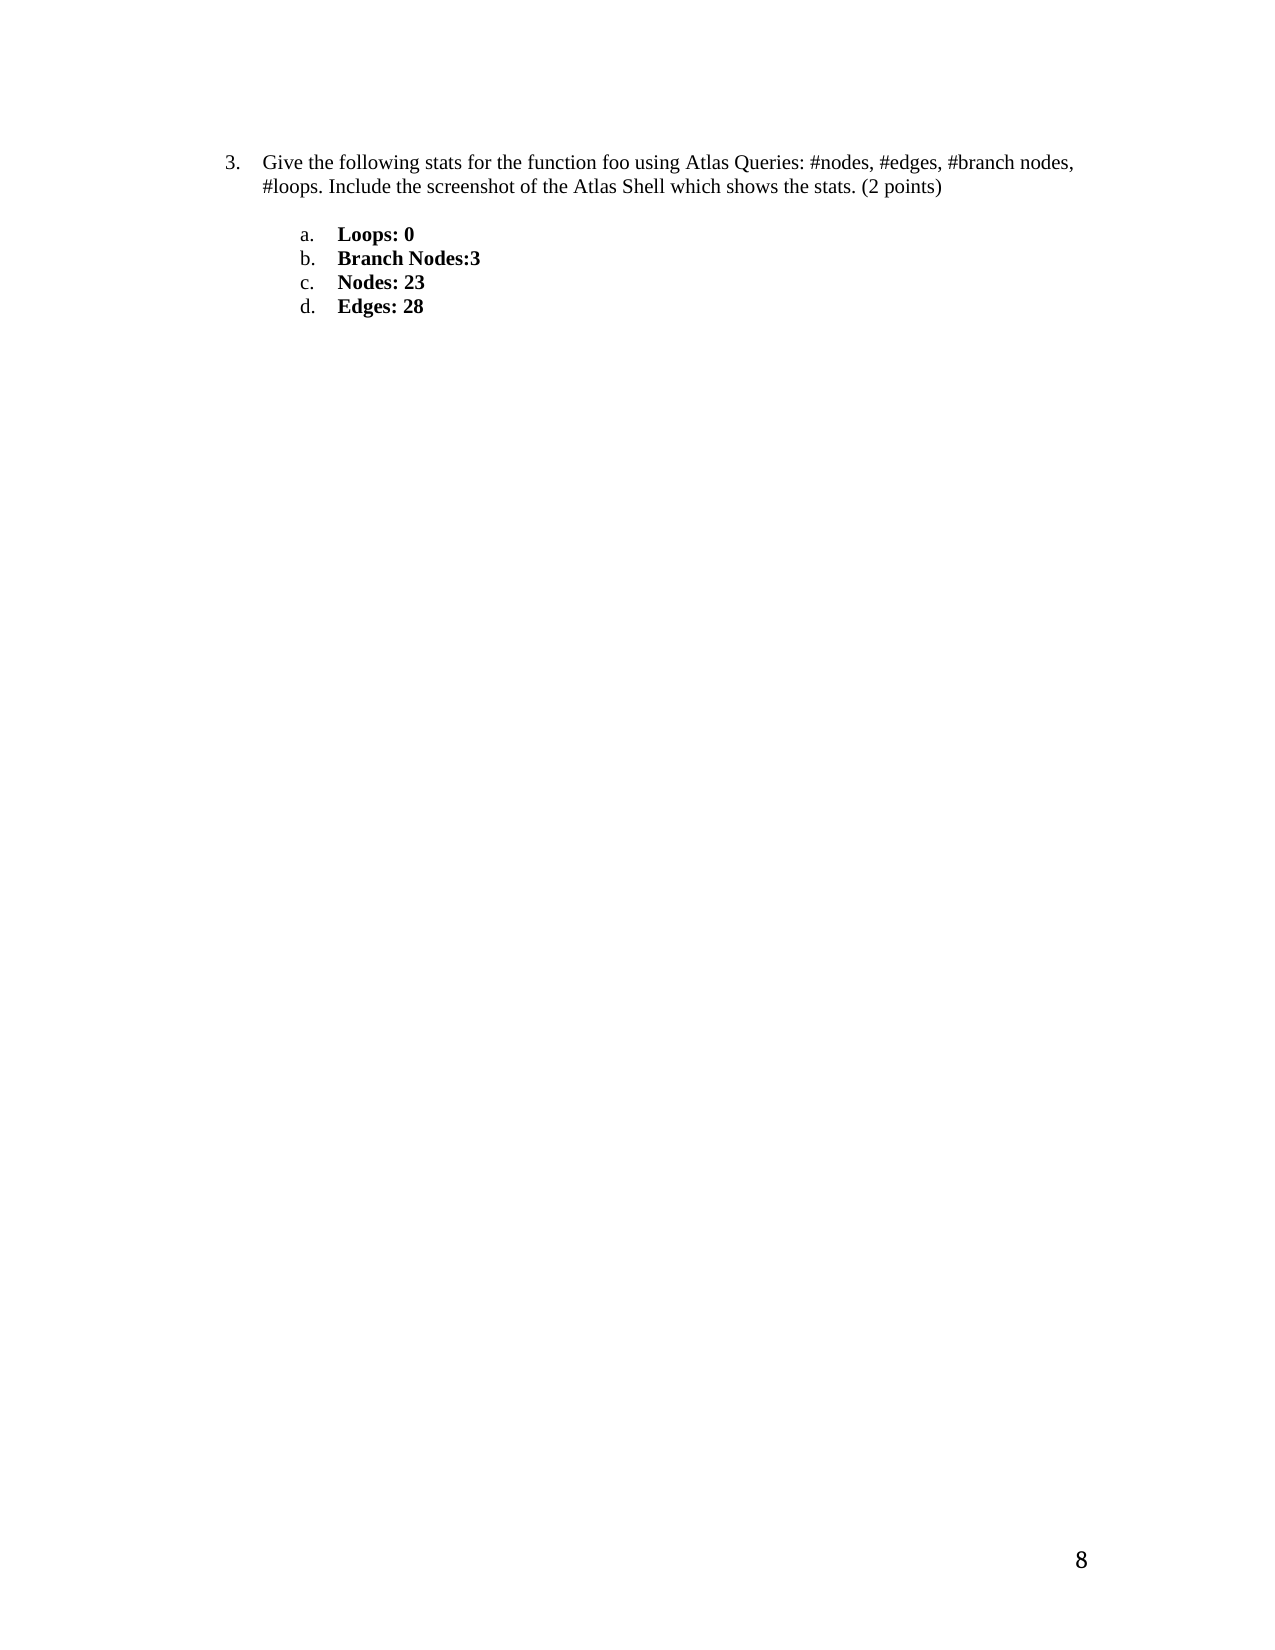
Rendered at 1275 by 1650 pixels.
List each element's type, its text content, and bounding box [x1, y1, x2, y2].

list Branch Nodes:3 [300, 246, 1087, 270]
list Give the following stats for the function foo using Atlas Queries: #nodes, #edges, #branch nodes, #loops. Include the screenshot of the Atlas Shell which shows the stats. (2 points) [225, 150, 1087, 198]
list Edges: 28 [300, 294, 1087, 318]
list Loops: 0 [300, 222, 1087, 246]
list Nodes: 23 [300, 270, 1087, 294]
